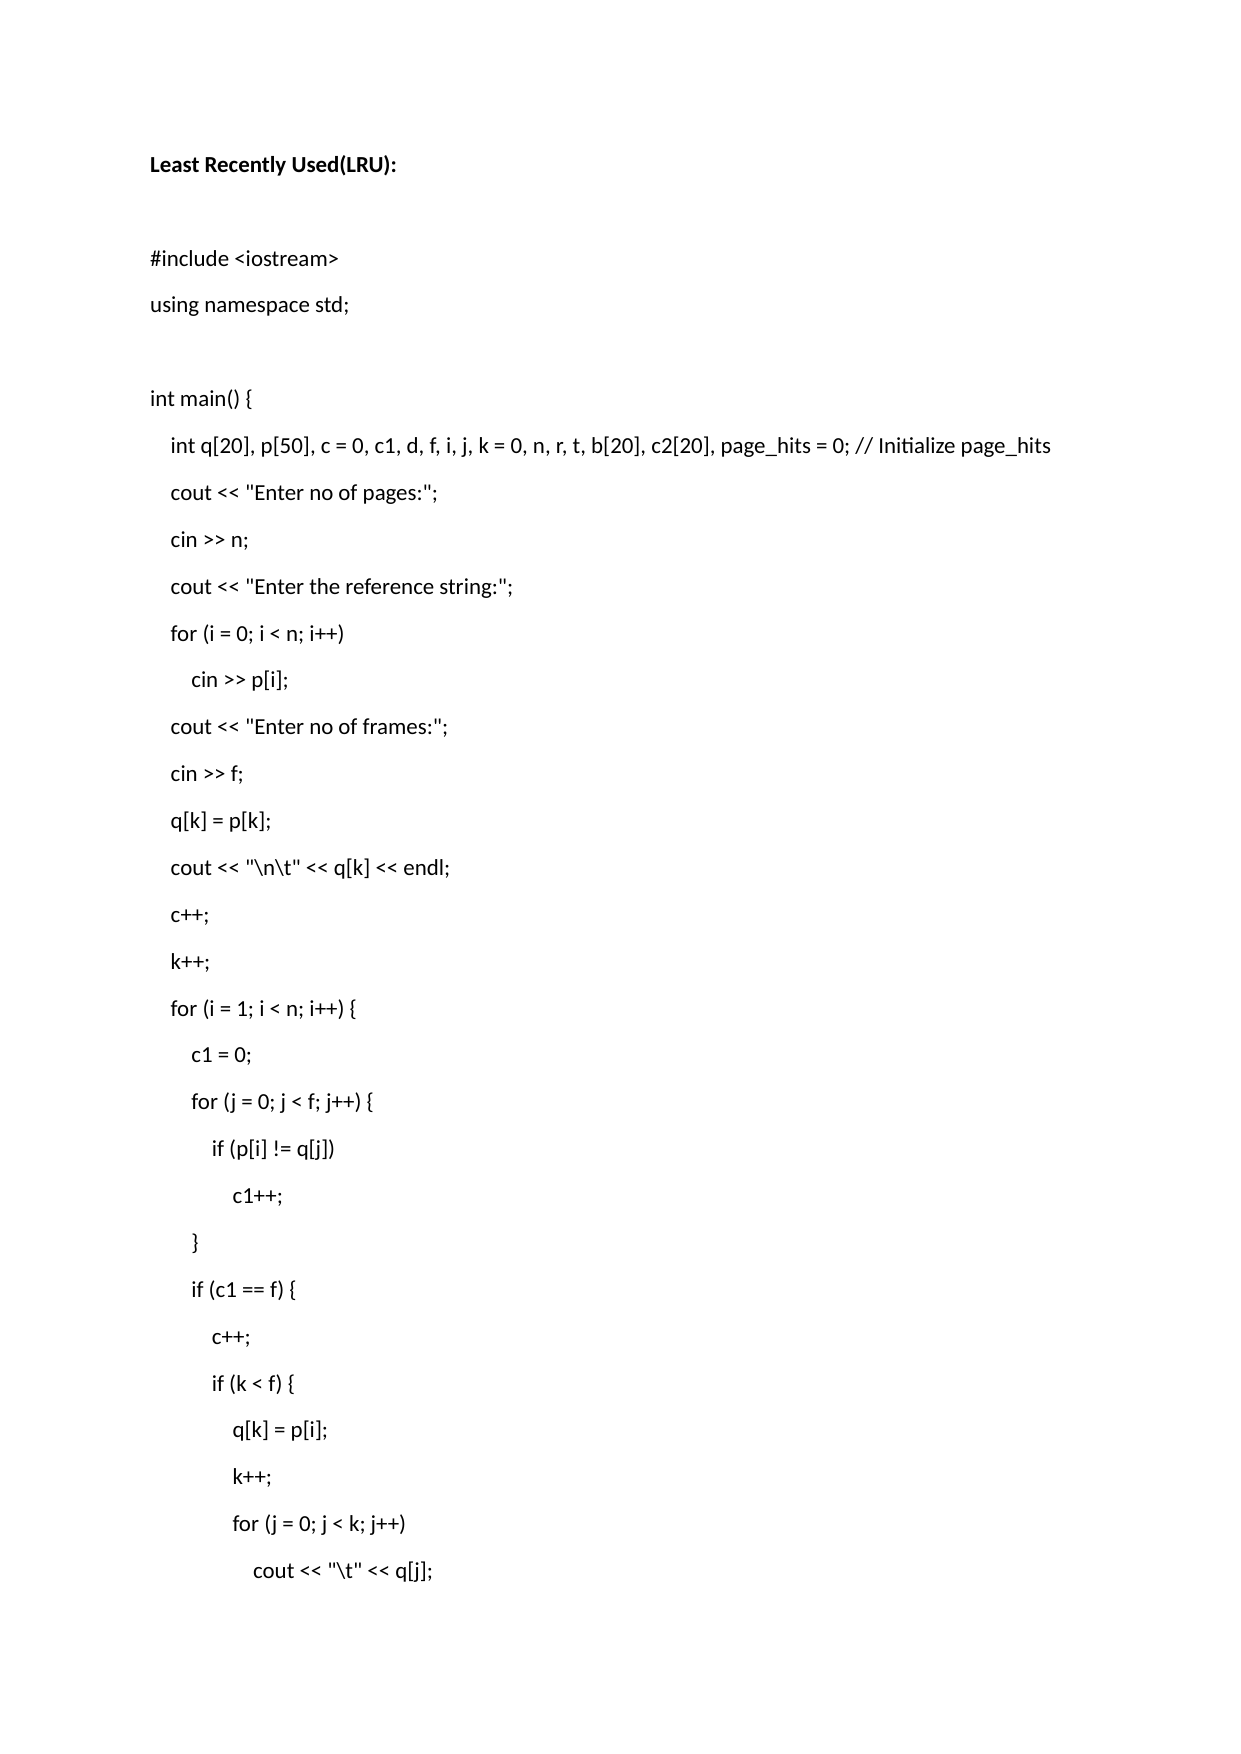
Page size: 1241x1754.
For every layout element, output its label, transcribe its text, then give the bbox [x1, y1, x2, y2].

text cout << "\n\t" << q[k] << endl; [150, 853, 1090, 881]
text for (j = 0; j < f; j++) { [150, 1087, 1090, 1116]
text for (i = 1; i < n; i++) { [150, 994, 1090, 1022]
text if (k < f) { [150, 1369, 1090, 1397]
text #include <iostream> [150, 244, 1090, 272]
text q[k] = p[k]; [150, 806, 1090, 834]
text if (c1 == f) { [150, 1275, 1090, 1303]
text c1++; [150, 1181, 1090, 1209]
text cin >> p[i]; [150, 666, 1090, 694]
text for (j = 0; j < k; j++) [150, 1509, 1090, 1537]
text using namespace std; [150, 291, 1090, 319]
text c++; [150, 900, 1090, 928]
text q[k] = p[i]; [150, 1416, 1090, 1444]
text c1 = 0; [150, 1041, 1090, 1069]
text for (i = 0; i < n; i++) [150, 619, 1090, 647]
text int q[20], p[50], c = 0, c1, d, f, i, j, k = 0, n, r, t, b[20], c2[20], page_hits = 0; // Initialize page_hits [150, 431, 1090, 459]
text cout << "Enter no of frames:"; [150, 712, 1090, 741]
text k++; [150, 1462, 1090, 1491]
text if (p[i] != q[j]) [150, 1134, 1090, 1162]
text cout << "Enter the reference string:"; [150, 572, 1090, 600]
text Least Recently Used(LRU): [150, 150, 1090, 178]
text cout << "Enter no of pages:"; [150, 478, 1090, 506]
text int main() { [150, 384, 1090, 412]
text cout << "\t" << q[j]; [150, 1556, 1090, 1584]
text cin >> f; [150, 759, 1090, 787]
text c++; [150, 1322, 1090, 1350]
text cin >> n; [150, 525, 1090, 553]
text } [150, 1228, 1090, 1256]
text k++; [150, 947, 1090, 975]
